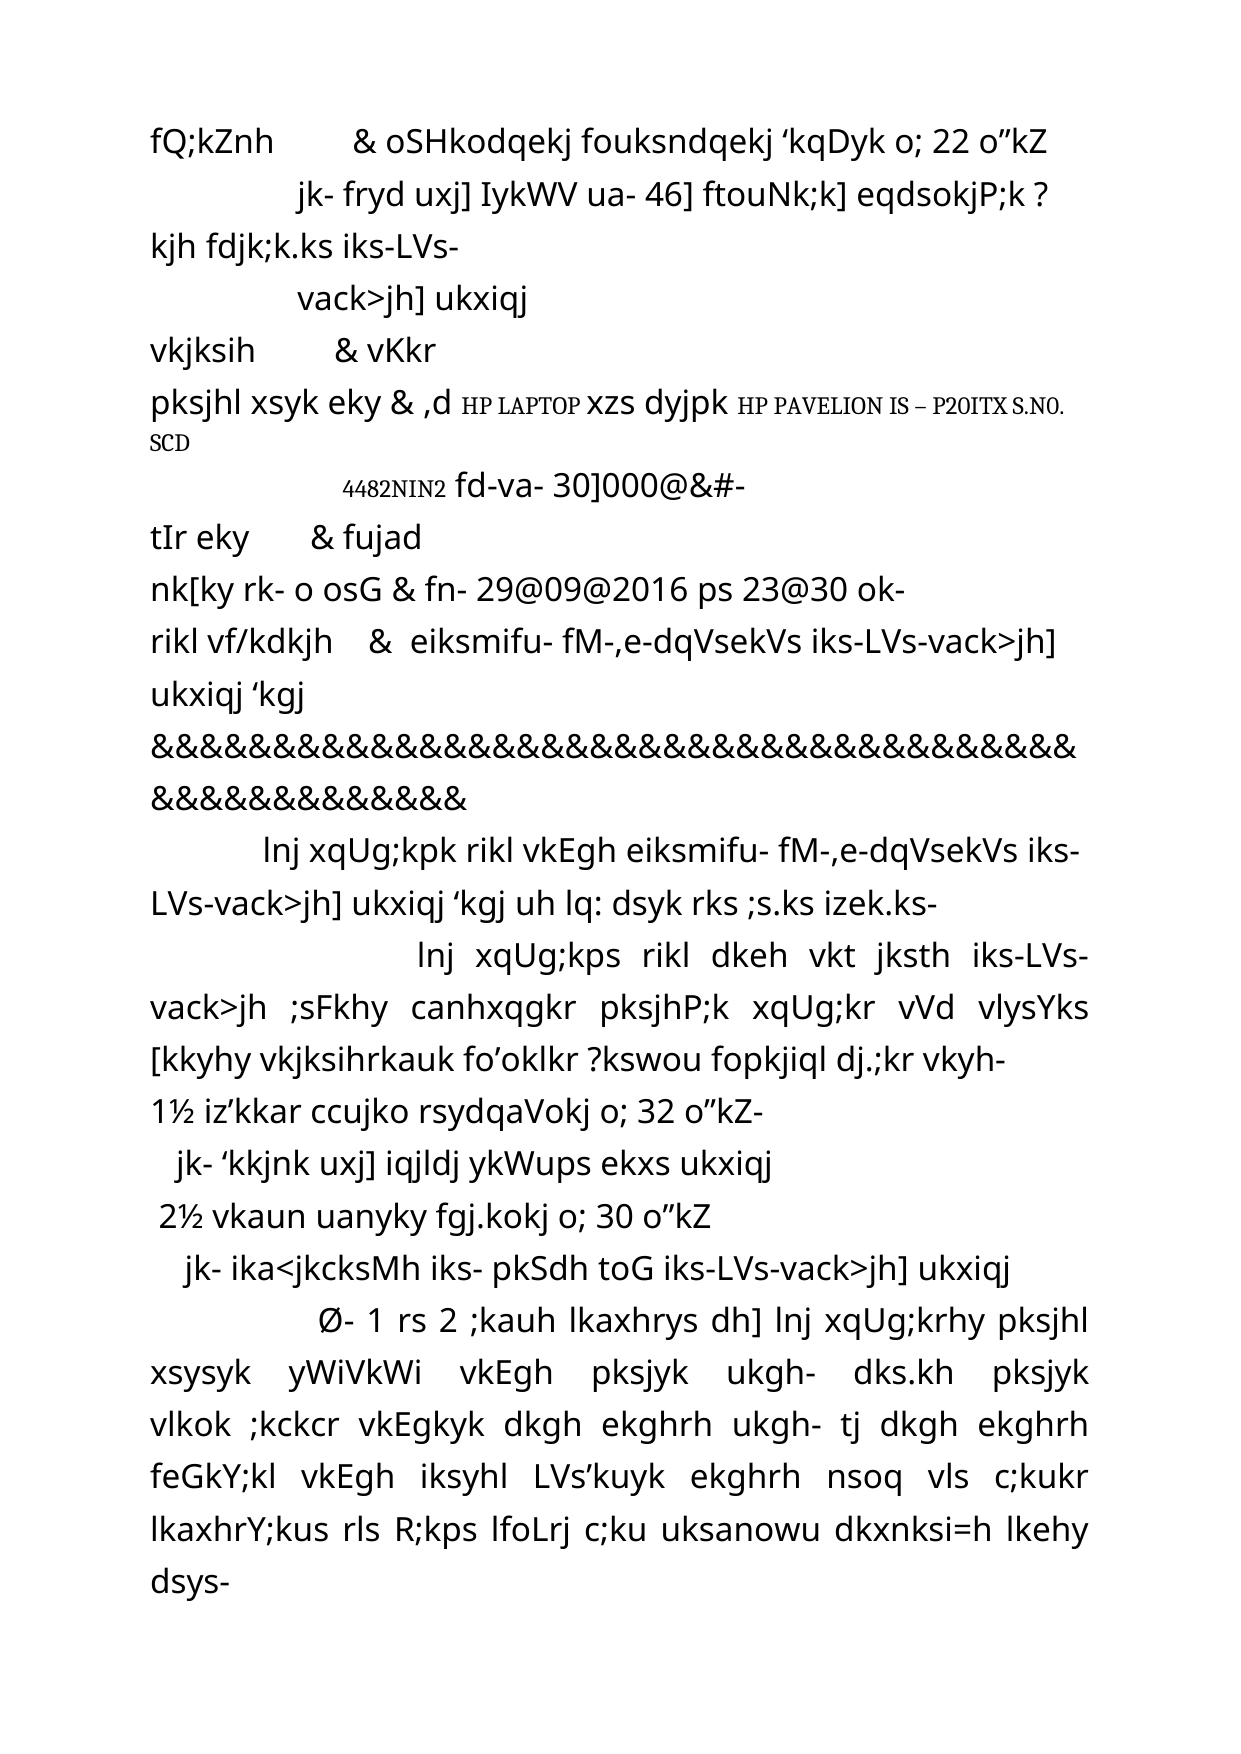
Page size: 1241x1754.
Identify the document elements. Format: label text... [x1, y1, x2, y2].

text lnj xqUg;kpk rikl vkEgh eiksmifu- fM-,e-dqVsekVs iks-LVs-vack>jh] ukxiqj ‘kgj uh lq: dsyk rks ;s.ks izek.ks- [150, 827, 1090, 925]
text jk- fryd uxj] IykWV ua- 46] ftouNk;k] eqdsokjP;k ?kjh fdjk;k.ks iks-LVs- [150, 170, 1090, 268]
text Ø- 1 rs 2 ;kauh lkaxhrys dh] lnj xqUg;krhy pksjhl xsysyk yWiVkWi vkEgh pksjyk ukgh- dks.kh pksjyk vlkok ;kckcr vkEgkyk dkgh ekghrh ukgh- tj dkgh ekghrh feGkY;kl vkEgh iksyhl LVs’kuyk ekghrh nsoq vls c;kukr lkaxhrY;kus rls R;kps lfoLrj c;ku uksanowu dkxnksi=h lkehy dsys- [150, 1297, 1090, 1603]
text vack>jh] ukxiqj [150, 275, 1090, 320]
text jk- ika<jkcksMh iks- pkSdh toG iks-LVs-vack>jh] ukxiqj [150, 1244, 1090, 1290]
text lnj xqUg;kps rikl dkeh vkt jksth iks-LVs- vack>jh ;sFkhy canhxqgkr pksjhP;k xqUg;kr vVd vlysYks [kkyhy vkjksihrkauk fo’oklkr ?kswou fopkjiql dj.;kr vkyh- [150, 931, 1090, 1081]
text &&&&&&&&&&&&&&&&&&&&&&&&&&&&&&&&&&&&&&&&&&&&&&&&&&& [150, 723, 1090, 820]
text 1½ iz’kkar ccujko rsydqaVokj o; 32 o”kZ- [150, 1088, 1090, 1133]
text vkjksih & vKkr [150, 327, 1090, 372]
text 2½ vkaun uanyky fgj.kokj o; 30 o”kZ [150, 1192, 1090, 1238]
text 4482NIN2 fd-va- 30]000@&#- [150, 462, 1090, 507]
text pksjhl xsyk eky & ,d HP LAPTOP xzs dyjpk HP PAVELION IS – P20ITX S.N0. SCD [150, 379, 1090, 457]
text tIr eky & fujad [150, 514, 1090, 559]
text fQ;kZnh & oSHkodqekj fouksndqekj ‘kqDyk o; 22 o”kZ [150, 118, 1090, 163]
text nk[ky rk- o osG & fn- 29@09@2016 ps 23@30 ok- [150, 566, 1090, 612]
text jk- ‘kkjnk uxj] iqjldj ykWups ekxs ukxiqj [150, 1140, 1090, 1186]
text rikl vf/kdkjh & eiksmifu- fM-,e-dqVsekVs iks-LVs-vack>jh] ukxiqj ‘kgj [150, 618, 1090, 716]
